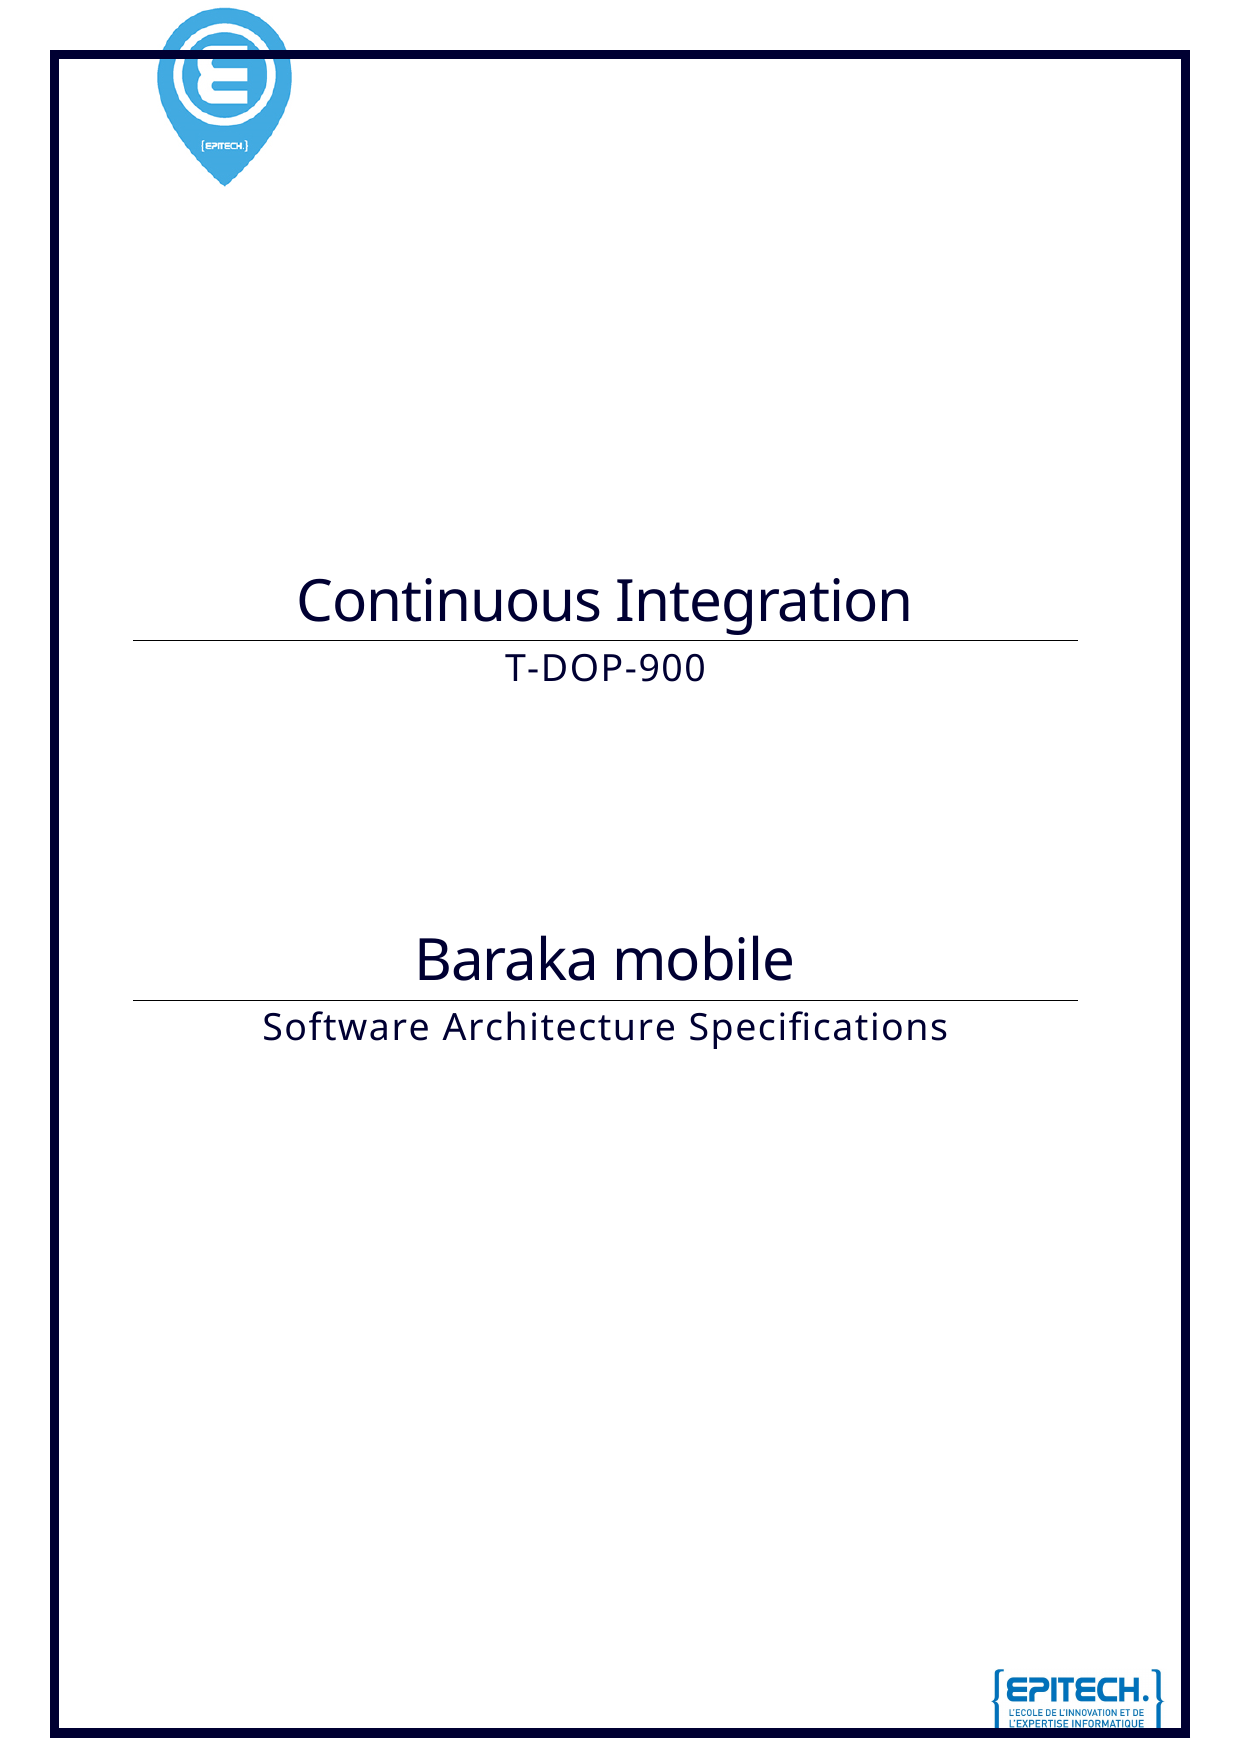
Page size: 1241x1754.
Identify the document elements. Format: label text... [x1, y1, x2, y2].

subtitle Software Architecture Specifications [133, 1001, 1078, 1052]
title Continuous Integration [133, 559, 1078, 640]
picture [149, 5, 296, 50]
picture [149, 59, 296, 191]
picture [990, 1668, 1167, 1728]
title Baraka mobile [133, 918, 1078, 1000]
subtitle T-DOP-900 [133, 641, 1078, 692]
